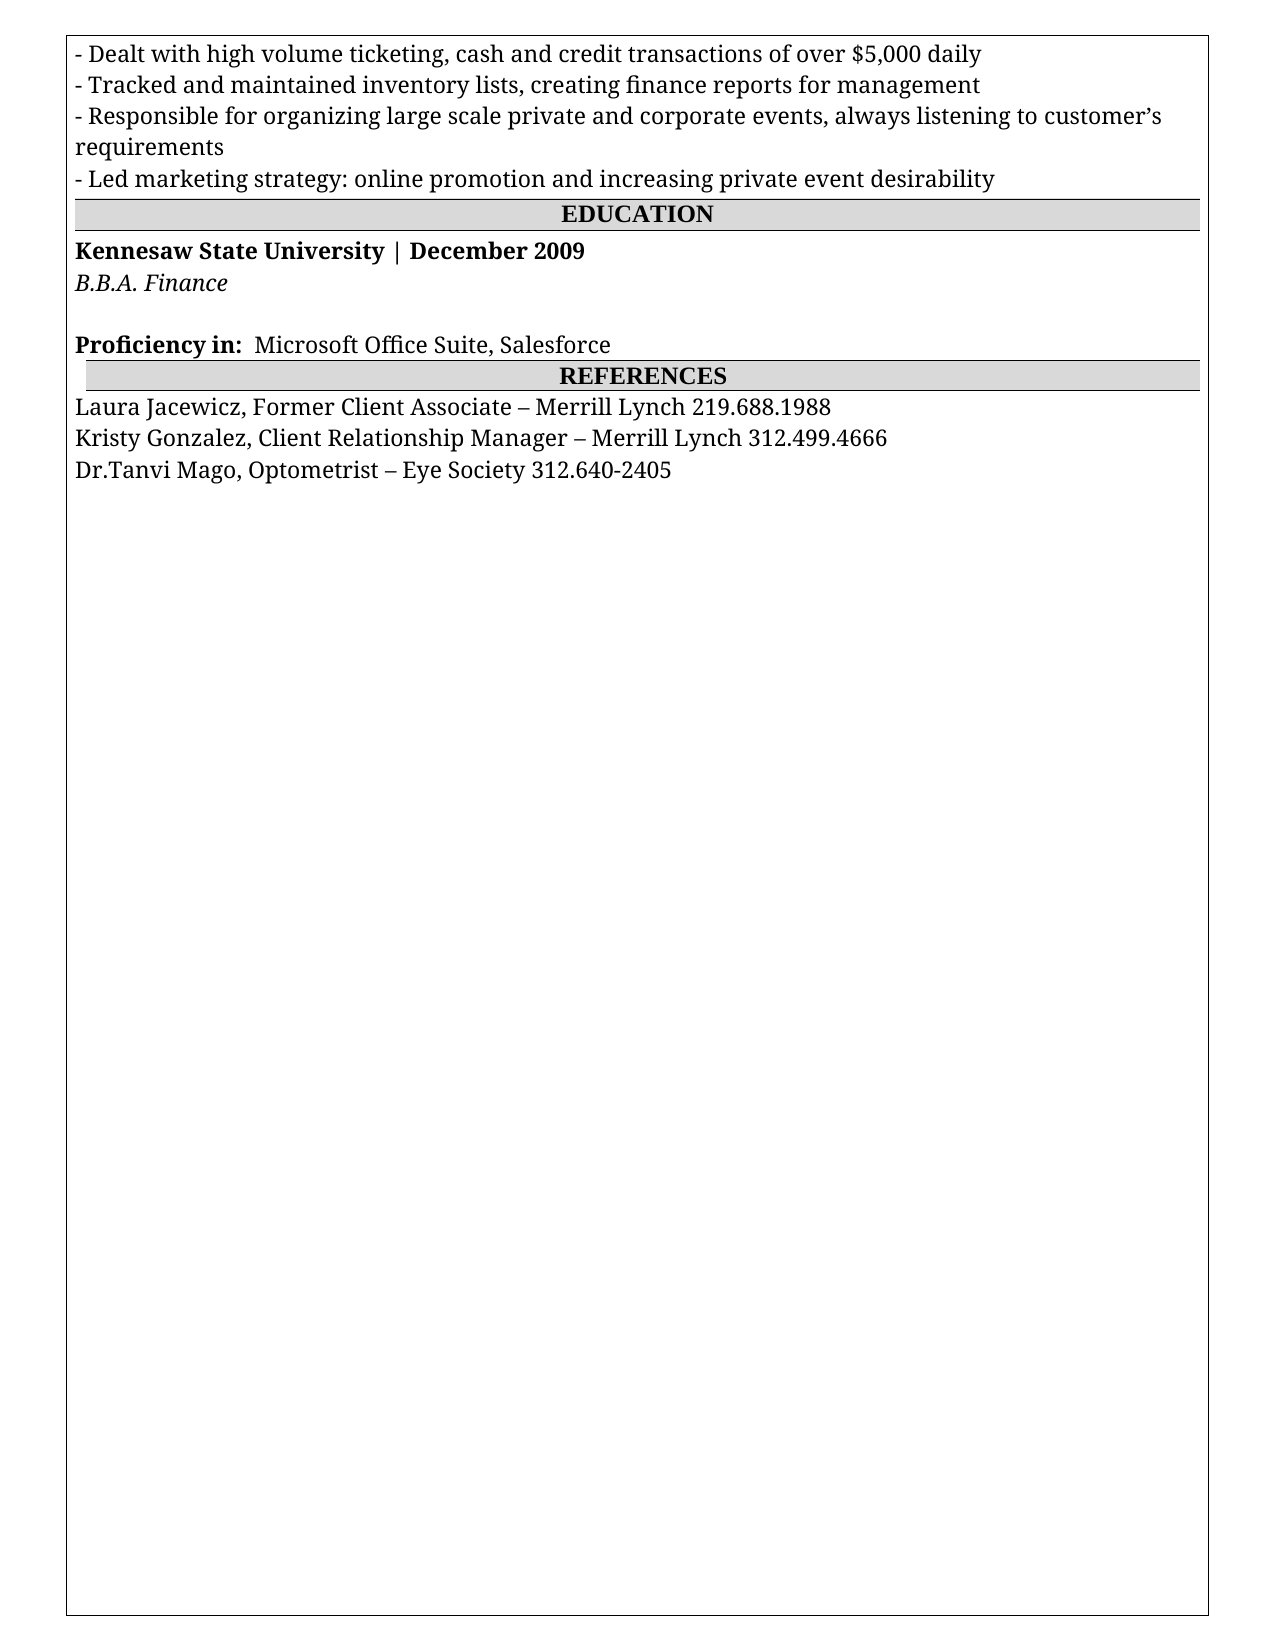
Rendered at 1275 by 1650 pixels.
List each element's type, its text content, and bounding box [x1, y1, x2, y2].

text Dr.Tanvi Mago, Optometrist – Eye Society 312.640-2405 [75, 453, 1200, 485]
text - Tracked and maintained inventory lists, creating finance reports for management [75, 69, 1200, 100]
text Kristy Gonzalez, Client Relationship Manager – Merrill Lynch 312.499.4666 [75, 422, 1200, 453]
text B.B.A. Finance [75, 266, 1200, 298]
text - Dealt with high volume ticketing, cash and credit transactions of over $5,000 daily [75, 37, 1200, 69]
text EDUCATION [75, 200, 1200, 230]
text - Led marketing strategy: online promotion and increasing private event desirability [75, 162, 1200, 194]
text - Responsible for organizing large scale private and corporate events, always listening to customer’s requirements [75, 100, 1200, 162]
table_header REFERENCES [86, 361, 1200, 390]
text Proficiency in: Microsoft Office Suite, Salesforce [75, 329, 1200, 360]
text Kennesaw State University | December 2009 [75, 235, 1200, 266]
text Laura Jacewicz, Former Client Associate – Merrill Lynch 219.688.1988 [75, 391, 1200, 422]
